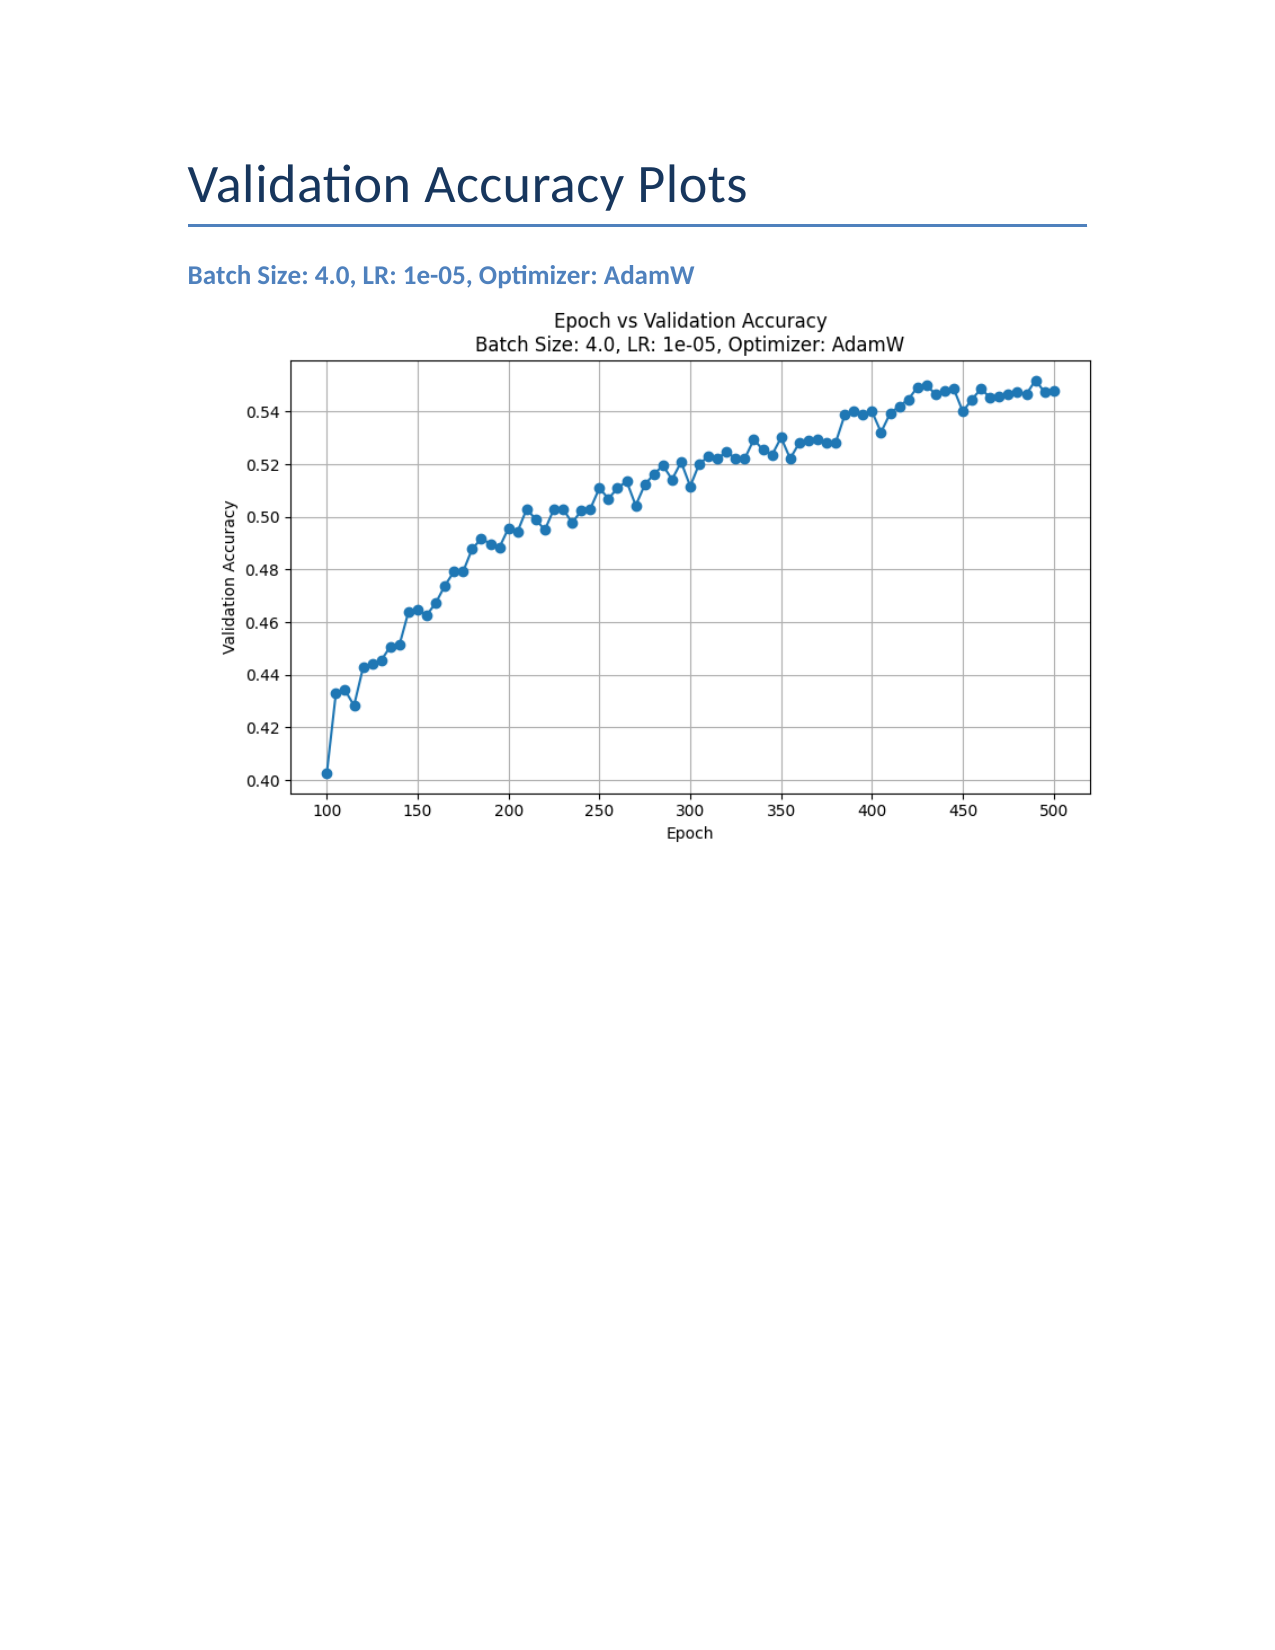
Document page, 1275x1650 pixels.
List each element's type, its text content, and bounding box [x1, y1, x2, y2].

picture [206, 295, 1107, 859]
title Validation Accuracy Plots [187, 150, 1087, 227]
subtitle Batch Size: 4.0, LR: 1e-05, Optimizer: AdamW [187, 258, 1087, 291]
